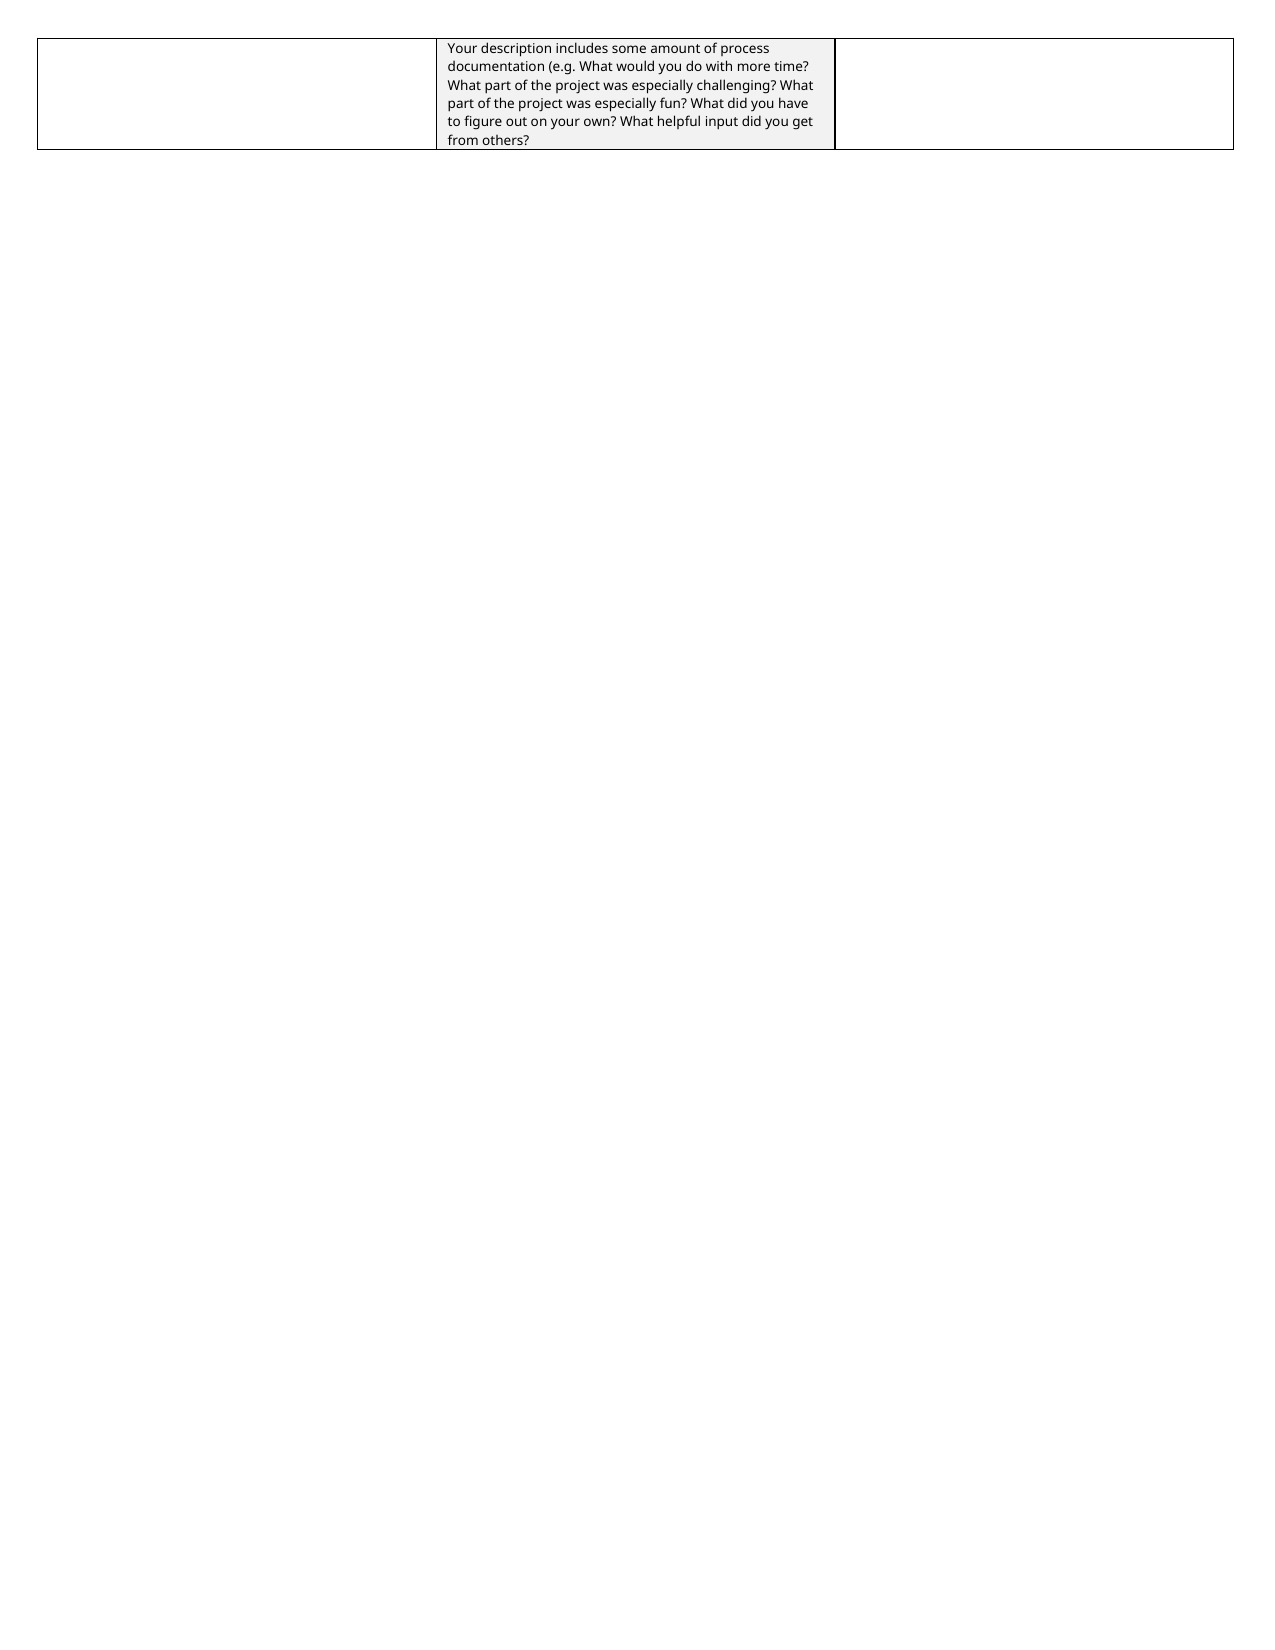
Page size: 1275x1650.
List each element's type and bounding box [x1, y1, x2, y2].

table_cell [38, 39, 436, 149]
table_cell [836, 39, 1233, 149]
table_cell [437, 39, 834, 149]
